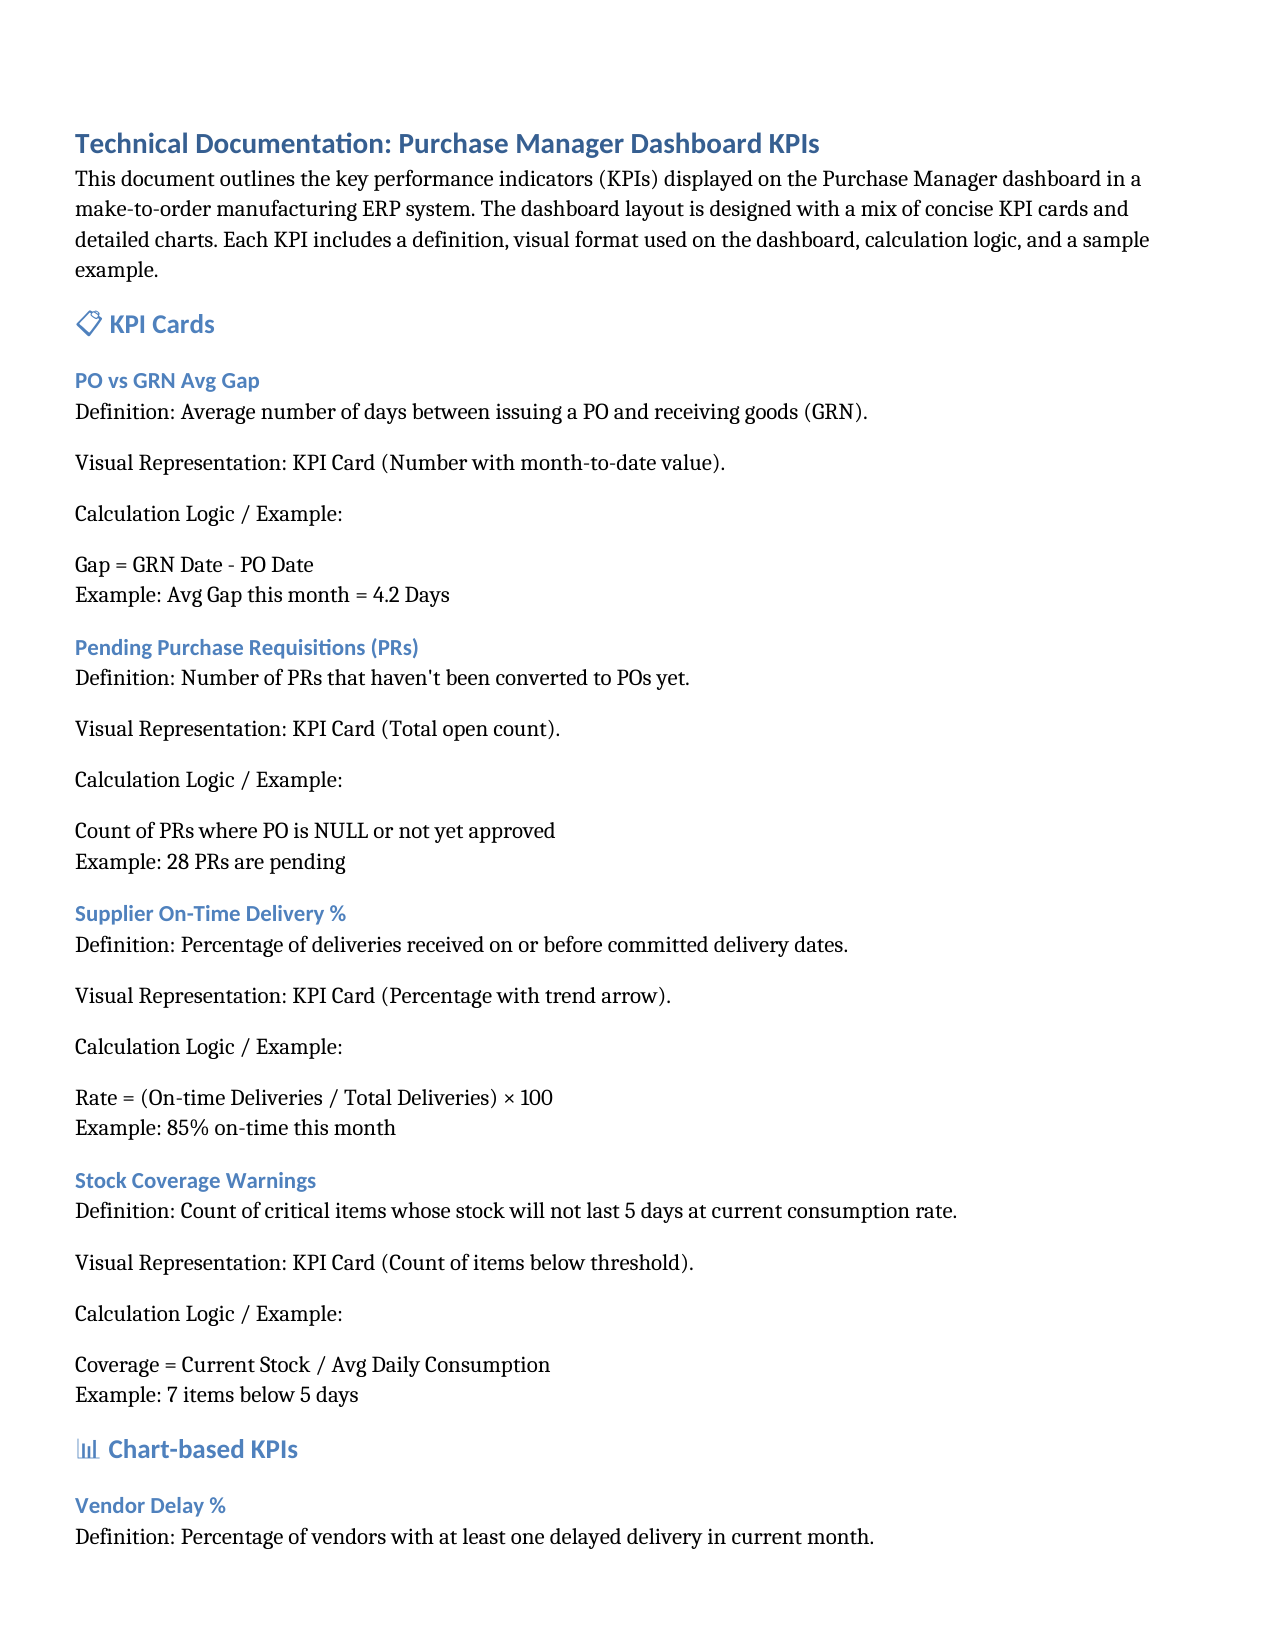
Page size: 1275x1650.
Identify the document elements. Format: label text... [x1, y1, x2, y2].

text Visual Representation: KPI Card (Percentage with trend arrow). [75, 983, 1200, 1009]
subtitle 📊 Chart-based KPIs [75, 1433, 1200, 1466]
text Visual Representation: KPI Card (Total open count). [75, 716, 1200, 742]
text Calculation Logic / Example: [75, 1034, 1200, 1060]
text Gap = GRN Date - PO Date Example: Avg Gap this month = 4.2 Days [75, 552, 1200, 608]
text Calculation Logic / Example: [75, 1300, 1200, 1327]
text Calculation Logic / Example: [75, 767, 1200, 793]
text Definition: Average number of days between issuing a PO and receiving goods (GRN). [75, 398, 1200, 425]
subtitle PO vs GRN Avg Gap [75, 366, 1200, 394]
subtitle Stock Coverage Warnings [75, 1166, 1200, 1194]
text Coverage = Current Stock / Avg Daily Consumption Example: 7 items below 5 days [75, 1351, 1200, 1408]
text Visual Representation: KPI Card (Count of items below threshold). [75, 1249, 1200, 1276]
subtitle 📋 KPI Cards [75, 308, 1200, 341]
text Visual Representation: KPI Card (Number with month-to-date value). [75, 449, 1200, 476]
text Definition: Number of PRs that haven't been converted to POs yet. [75, 665, 1200, 691]
subtitle Vendor Delay % [75, 1491, 1200, 1519]
subtitle Supplier On-Time Delivery % [75, 899, 1200, 927]
text Calculation Logic / Example: [75, 501, 1200, 527]
text Definition: Count of critical items whose stock will not last 5 days at current consumption rate. [75, 1198, 1200, 1224]
text Definition: Percentage of deliveries received on or before committed delivery dates. [75, 932, 1200, 958]
text Rate = (On-time Deliveries / Total Deliveries) × 100 Example: 85% on-time this month [75, 1085, 1200, 1141]
text Definition: Percentage of vendors with at least one delayed delivery in current month. [75, 1523, 1200, 1550]
subtitle Pending Purchase Requisitions (PRs) [75, 633, 1200, 661]
subtitle Technical Documentation: Purchase Manager Dashboard KPIs [75, 125, 1200, 161]
text This document outlines the key performance indicators (KPIs) displayed on the Purchase Manager dashboard in a make-to-order manufacturing ERP system. The dashboard layout is designed with a mix of concise KPI cards and detailed charts. Each KPI includes a definition, visual format used on the dashboard, calculation logic, and a sample example. [75, 166, 1200, 283]
text Count of PRs where PO is NULL or not yet approved Example: 28 PRs are pending [75, 818, 1200, 875]
